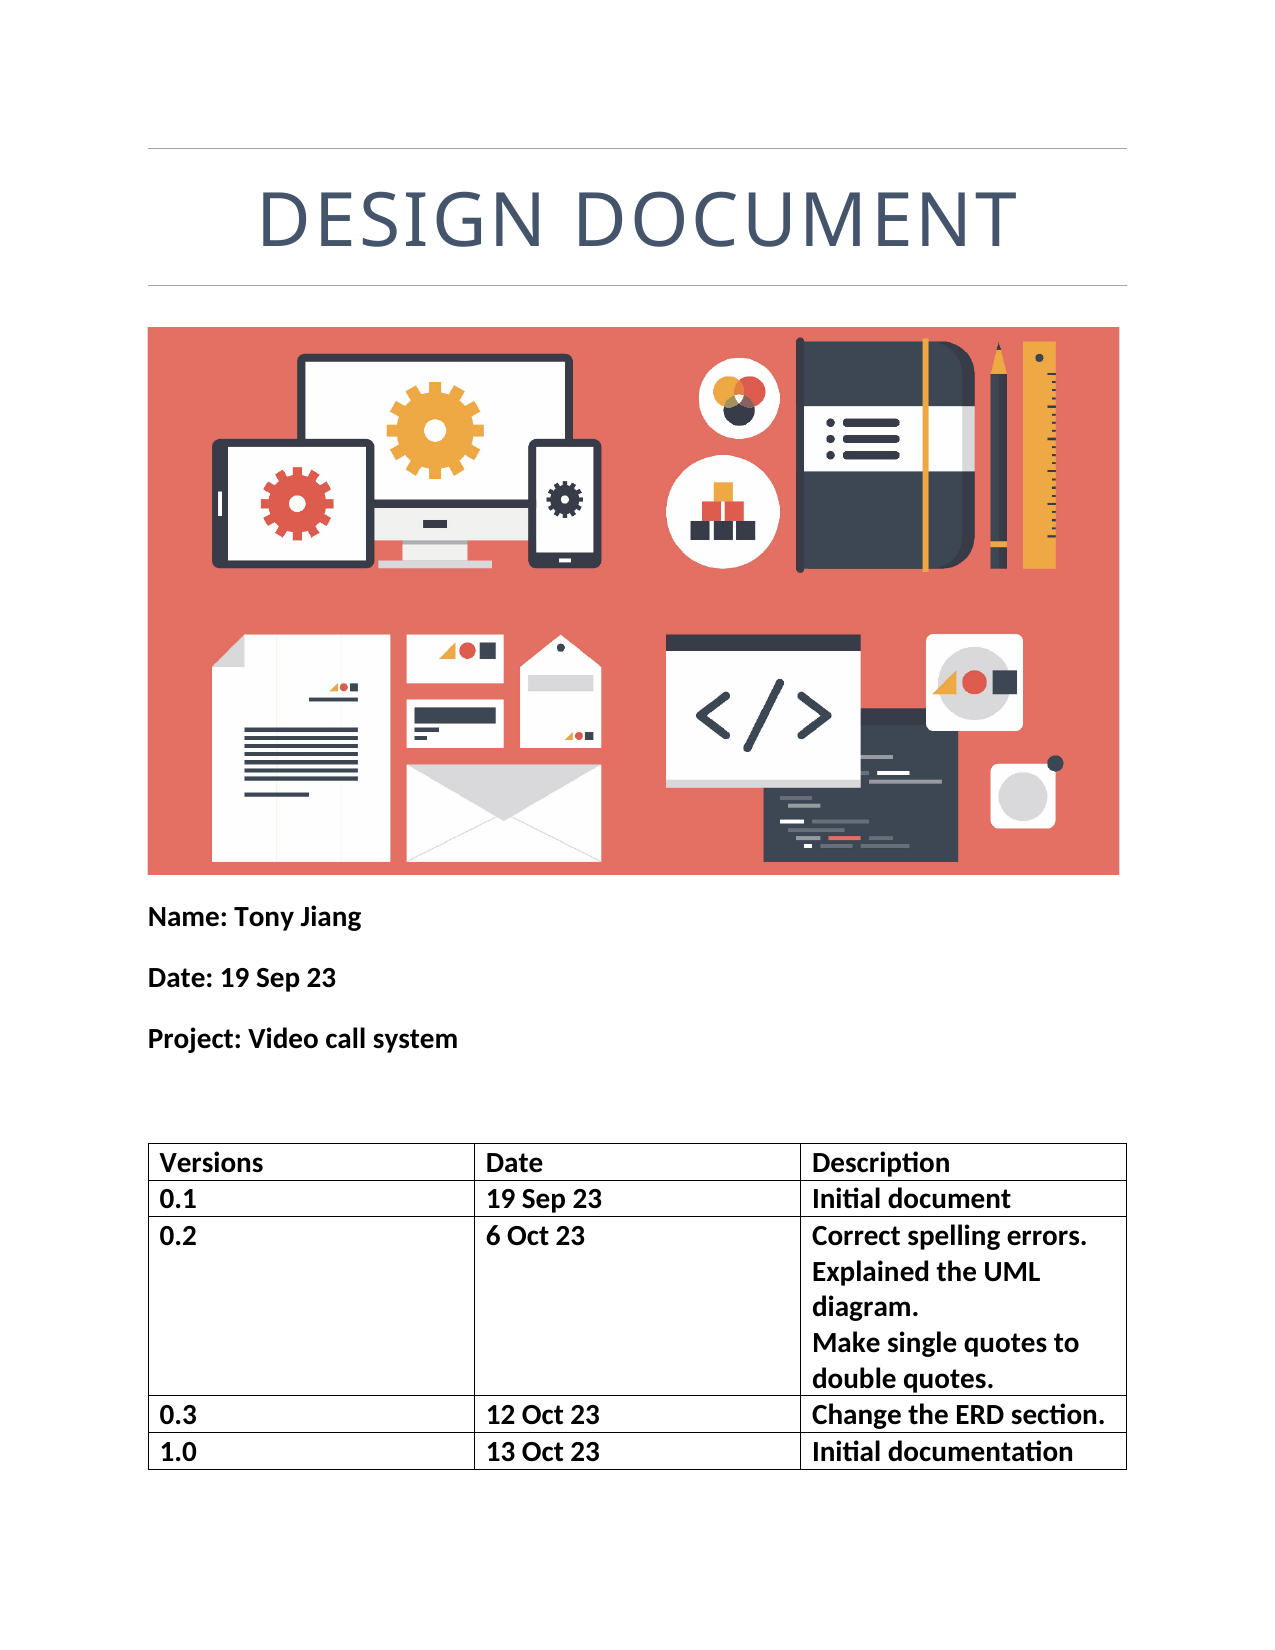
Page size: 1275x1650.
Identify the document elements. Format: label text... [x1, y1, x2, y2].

table_cell 19 Sep 23 [475, 1181, 800, 1216]
table_cell 0.1 [149, 1181, 474, 1216]
table_header Description [801, 1144, 1126, 1179]
table_cell Initial document [801, 1181, 1126, 1216]
title Design document [148, 149, 1127, 285]
table_header Date [475, 1144, 800, 1179]
table_cell 6 Oct 23 [475, 1217, 800, 1395]
table_header Versions [149, 1144, 474, 1179]
table_cell 0.2 [149, 1217, 474, 1395]
text Project: Video call system [148, 1021, 1127, 1056]
table_cell Correct spelling errors. Explained the UML diagram. Make single quotes to double quotes. [801, 1217, 1126, 1395]
table_cell Change the ERD section. [801, 1396, 1126, 1432]
table_cell 12 Oct 23 [475, 1396, 800, 1432]
table_cell 13 Oct 23 [475, 1433, 800, 1469]
table_cell 1.0 [149, 1433, 474, 1469]
text Date: 19 Sep 23 [148, 959, 1127, 995]
text Name: Tony Jiang [148, 898, 1127, 934]
table_cell Initial documentation complete. [801, 1433, 1126, 1469]
table_cell 0.3 [149, 1396, 474, 1432]
picture [147, 327, 1120, 875]
